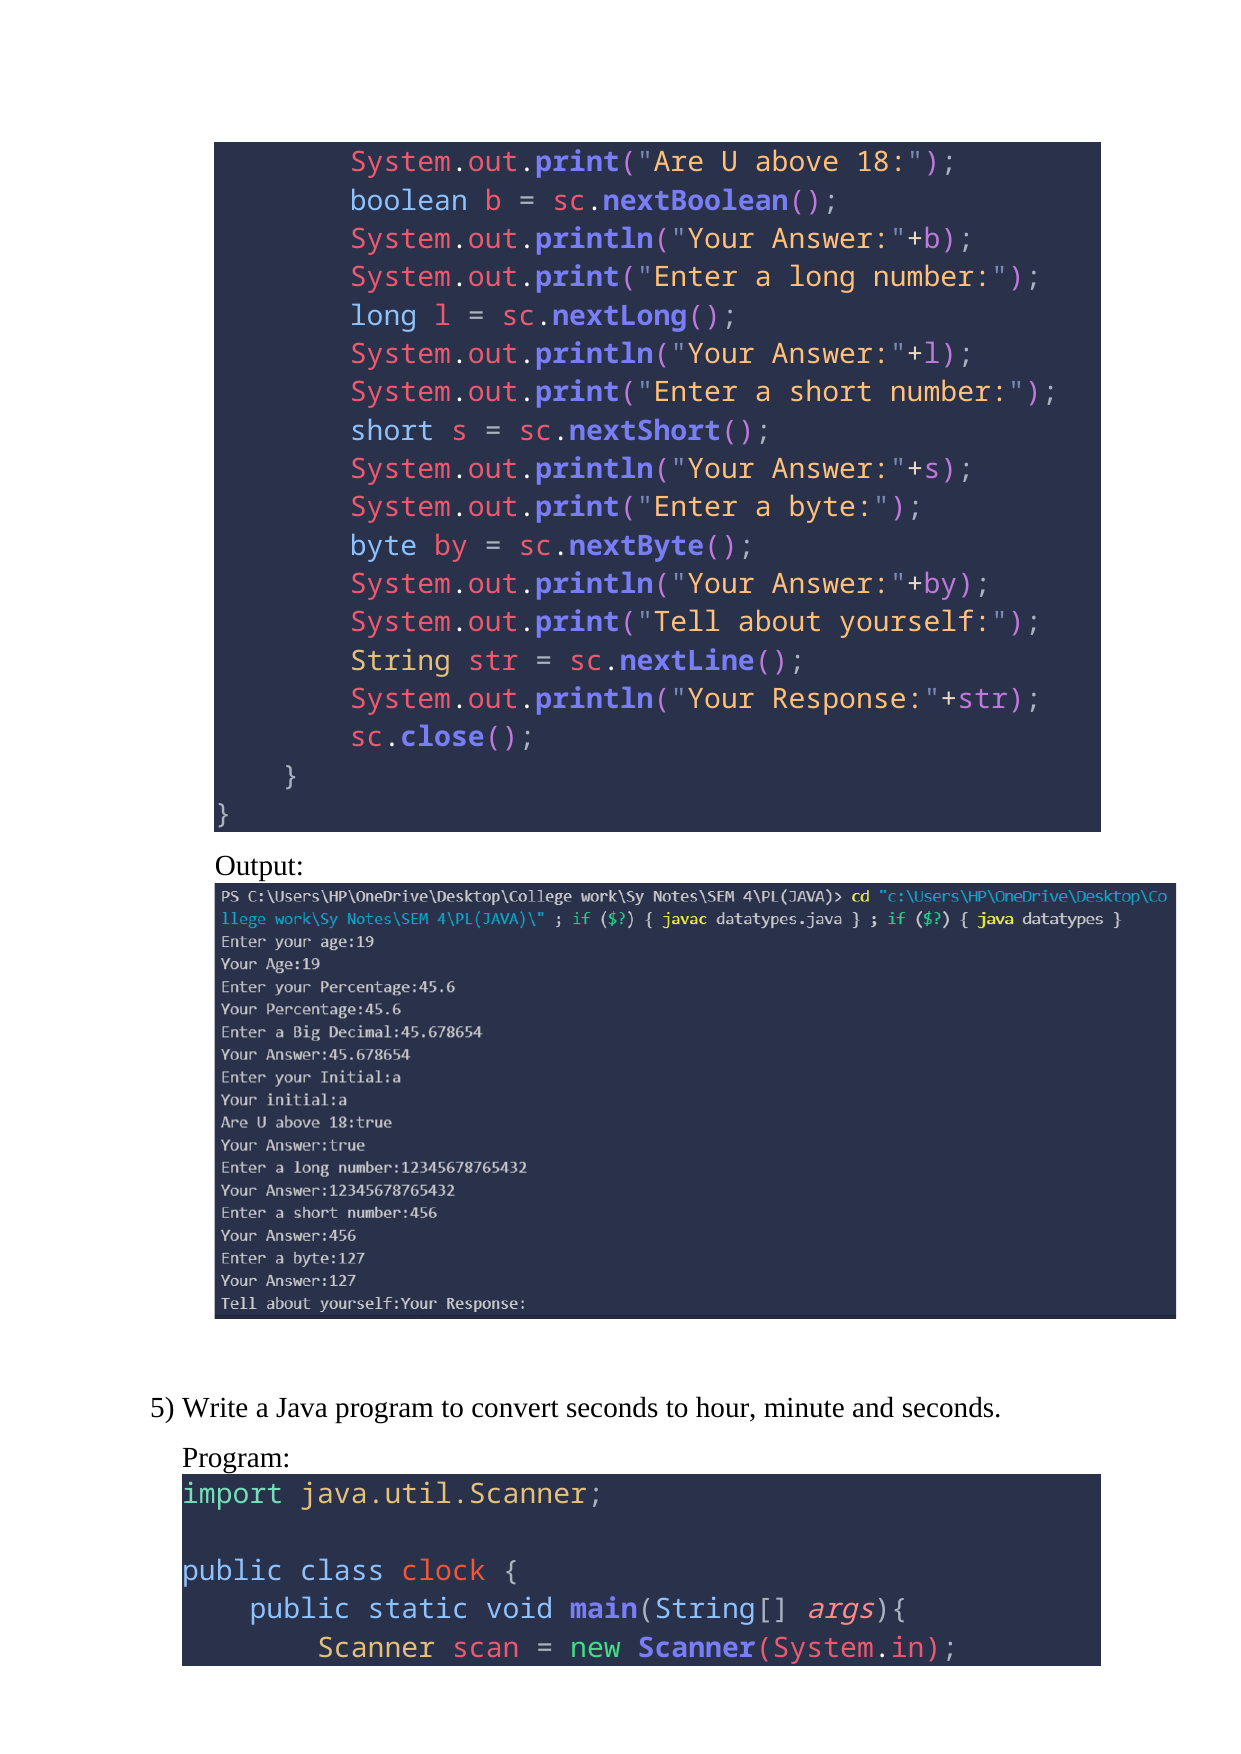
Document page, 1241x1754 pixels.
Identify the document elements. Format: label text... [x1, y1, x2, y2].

text byte by = sc.nextByte(); [214, 525, 1101, 563]
list Output: [214, 848, 1089, 883]
picture [214, 883, 1177, 1319]
list Program: [182, 1440, 1101, 1474]
text boolean b = sc.nextBoolean(); [214, 180, 1101, 218]
text System.out.print("Tell about yourself:"); [214, 602, 1101, 640]
text sc.close(); [214, 717, 1101, 755]
text } [214, 793, 1101, 832]
text System.out.print("Enter a short number:"); [214, 372, 1101, 410]
text System.out.print("Are U above 18:"); [214, 142, 1101, 180]
text long l = sc.nextLong(); [214, 295, 1101, 333]
text String str = sc.nextLine(); [214, 640, 1101, 678]
text System.out.println("Your Answer:"+s); [214, 448, 1101, 487]
text System.out.println("Your Answer:"+l); [214, 333, 1101, 372]
text System.out.println("Your Response:"+str); [214, 678, 1101, 717]
text import java.util.Scanner; [182, 1474, 1101, 1512]
text short s = sc.nextShort(); [214, 410, 1101, 448]
text System.out.print("Enter a byte:"); [214, 487, 1101, 525]
text System.out.print("Enter a long number:"); [214, 257, 1101, 295]
text System.out.println("Your Answer:"+b); [214, 218, 1101, 257]
text public static void main(String[] args){ [182, 1589, 1101, 1627]
text Scanner scan = new Scanner(System.in); [182, 1627, 1101, 1666]
text public class clock { [182, 1551, 1101, 1589]
list Write a Java program to convert seconds to hour, minute and seconds. [150, 1390, 1101, 1423]
text System.out.println("Your Answer:"+by); [214, 563, 1101, 602]
text } [214, 755, 1101, 793]
